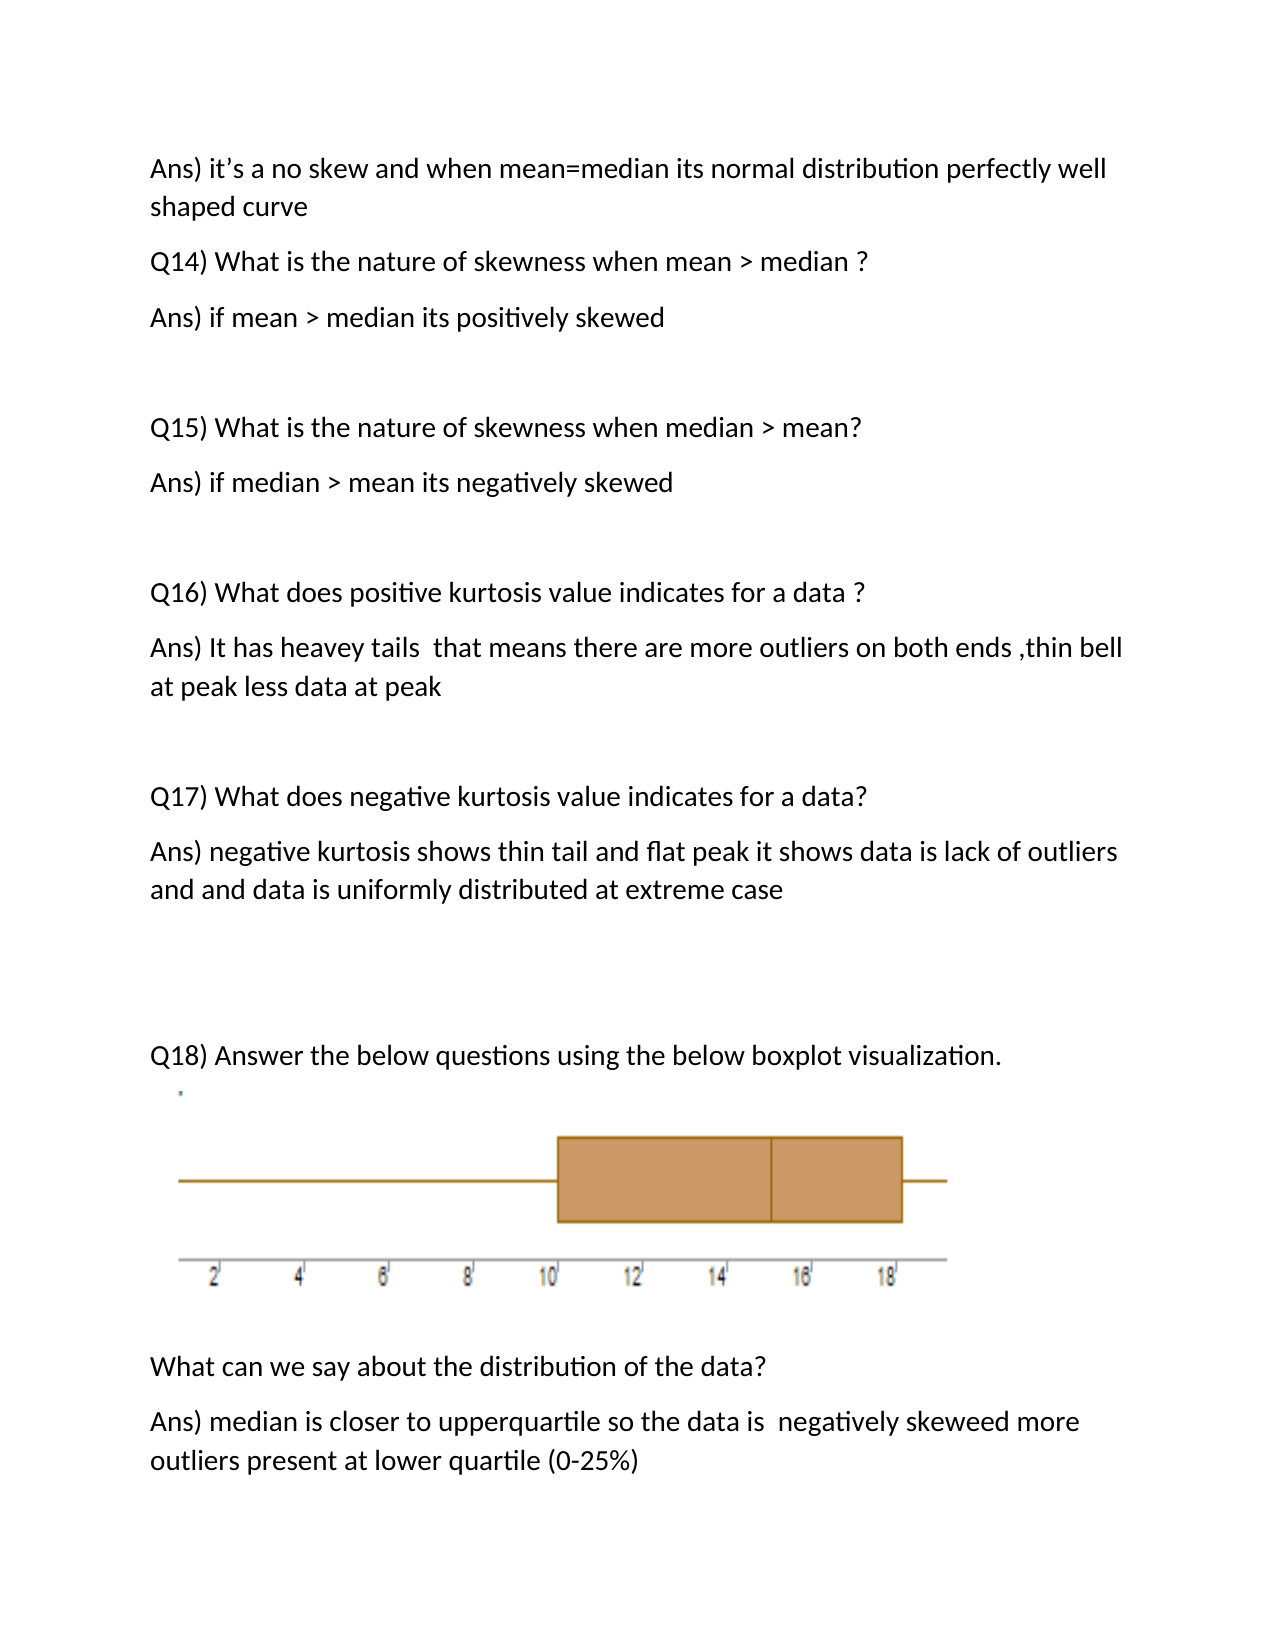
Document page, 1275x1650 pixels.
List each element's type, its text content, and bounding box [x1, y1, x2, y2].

picture [150, 1091, 1063, 1330]
text Q18) Answer the below questions using the below boxplot visualization. [150, 1037, 1125, 1072]
text Q15) What is the nature of skewness when median > mean? [150, 409, 1125, 444]
text Ans) it’s a no skew and when mean=median its normal distribution perfectly well shaped curve [150, 150, 1125, 224]
text Q14) What is the nature of skewness when mean > median ? [150, 243, 1125, 279]
text Ans) median is closer to upperquartile so the data is negatively skeweed more outliers present at lower quartile (0-25%) [150, 1403, 1125, 1477]
text Ans) if median > mean its negatively skewed [150, 464, 1125, 499]
text Q16) What does positive kurtosis value indicates for a data ? [150, 574, 1125, 610]
text Q17) What does negative kurtosis value indicates for a data? [150, 778, 1125, 813]
text Ans) It has heavey tails that means there are more outliers on both ends ,thin bell at peak less data at peak [150, 629, 1125, 703]
text What can we say about the distribution of the data? [150, 1348, 1125, 1384]
text Ans) if mean > median its positively skewed [150, 299, 1125, 334]
text Ans) negative kurtosis shows thin tail and flat peak it shows data is lack of outliers and and data is uniformly distributed at extreme case [150, 833, 1125, 907]
